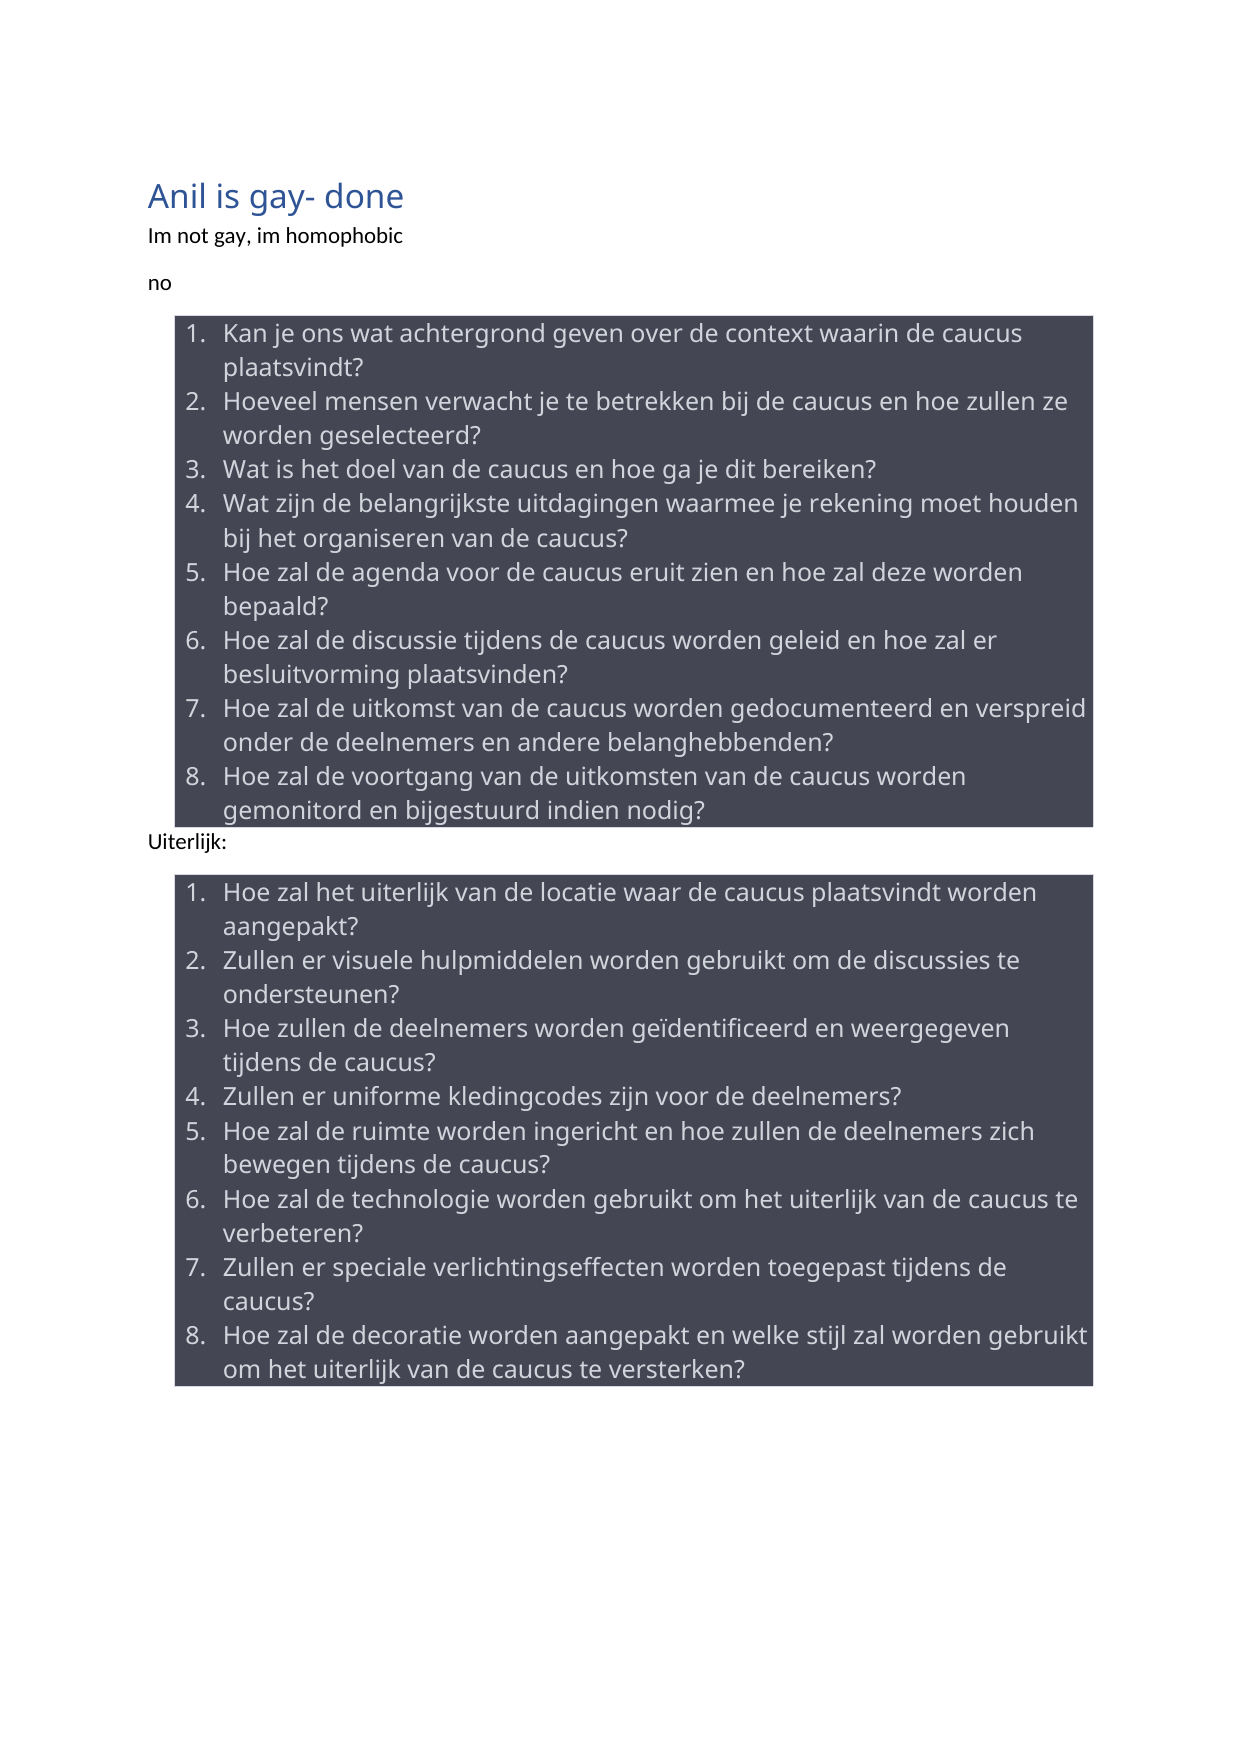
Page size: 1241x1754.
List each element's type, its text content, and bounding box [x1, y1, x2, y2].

list Zullen er visuele hulpmiddelen worden gebruikt om de discussies te ondersteunen? [175, 942, 1093, 1010]
list Hoe zal de ruimte worden ingericht en hoe zullen de deelnemers zich bewegen tijdens de caucus? [175, 1113, 1093, 1181]
list Hoe zal de agenda voor de caucus eruit zien en hoe zal deze worden bepaald? [175, 554, 1093, 622]
list Hoe zal de technologie worden gebruikt om het uiterlijk van de caucus te verbeteren? [175, 1181, 1093, 1249]
text Uiterlijk: [148, 827, 1093, 855]
list Zullen er uniforme kledingcodes zijn voor de deelnemers? [175, 1078, 1093, 1113]
list Hoe zal de voortgang van de uitkomsten van de caucus worden gemonitord en bijgestuurd indien nodig? [175, 758, 1093, 827]
subtitle Anil is gay- done [148, 173, 1093, 218]
list Hoe zal het uiterlijk van de locatie waar de caucus plaatsvindt worden aangepakt? [175, 875, 1093, 942]
list Zullen er speciale verlichtingseffecten worden toegepast tijdens de caucus? [175, 1249, 1093, 1317]
list Hoe zullen de deelnemers worden geïdentificeerd en weergegeven tijdens de caucus? [175, 1010, 1093, 1078]
text no [148, 268, 1093, 296]
list Wat zijn de belangrijkste uitdagingen waarmee je rekening moet houden bij het organiseren van de caucus? [175, 486, 1093, 554]
list Hoeveel mensen verwacht je te betrekken bij de caucus en hoe zullen ze worden geselecteerd? [175, 383, 1093, 452]
list Wat is het doel van de caucus en hoe ga je dit bereiken? [175, 452, 1093, 486]
list Kan je ons wat achtergrond geven over de context waarin de caucus plaatsvindt? [175, 316, 1093, 383]
text Im not gay, im homophobic [148, 222, 1093, 249]
list Hoe zal de discussie tijdens de caucus worden geleid en hoe zal er besluitvorming plaatsvinden? [175, 622, 1093, 690]
list Hoe zal de uitkomst van de caucus worden gedocumenteerd en verspreid onder de deelnemers en andere belanghebbenden? [175, 690, 1093, 758]
list Hoe zal de decoratie worden aangepakt en welke stijl zal worden gebruikt om het uiterlijk van de caucus te versterken? [175, 1317, 1093, 1386]
